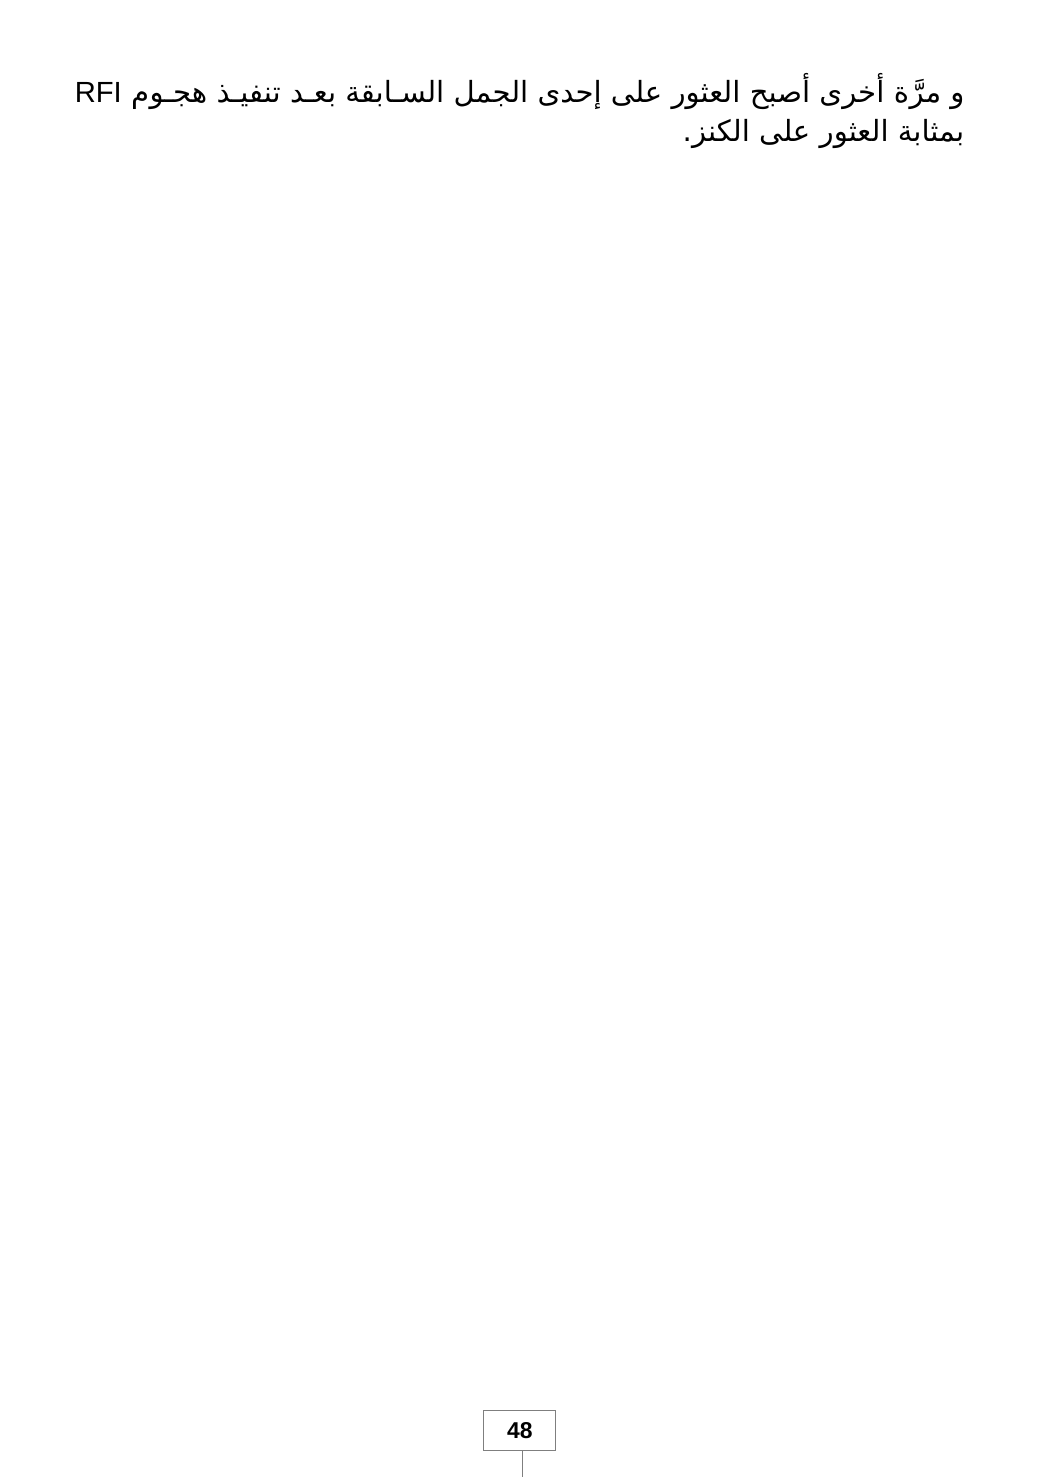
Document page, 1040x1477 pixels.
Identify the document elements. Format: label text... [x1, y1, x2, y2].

text و مرَّة أخرى أصبح العثور على إحدى الجمل السابقة بعد تنفيذ هجوم RFI بمثابة العثور على الكنز. [75, 75, 964, 148]
